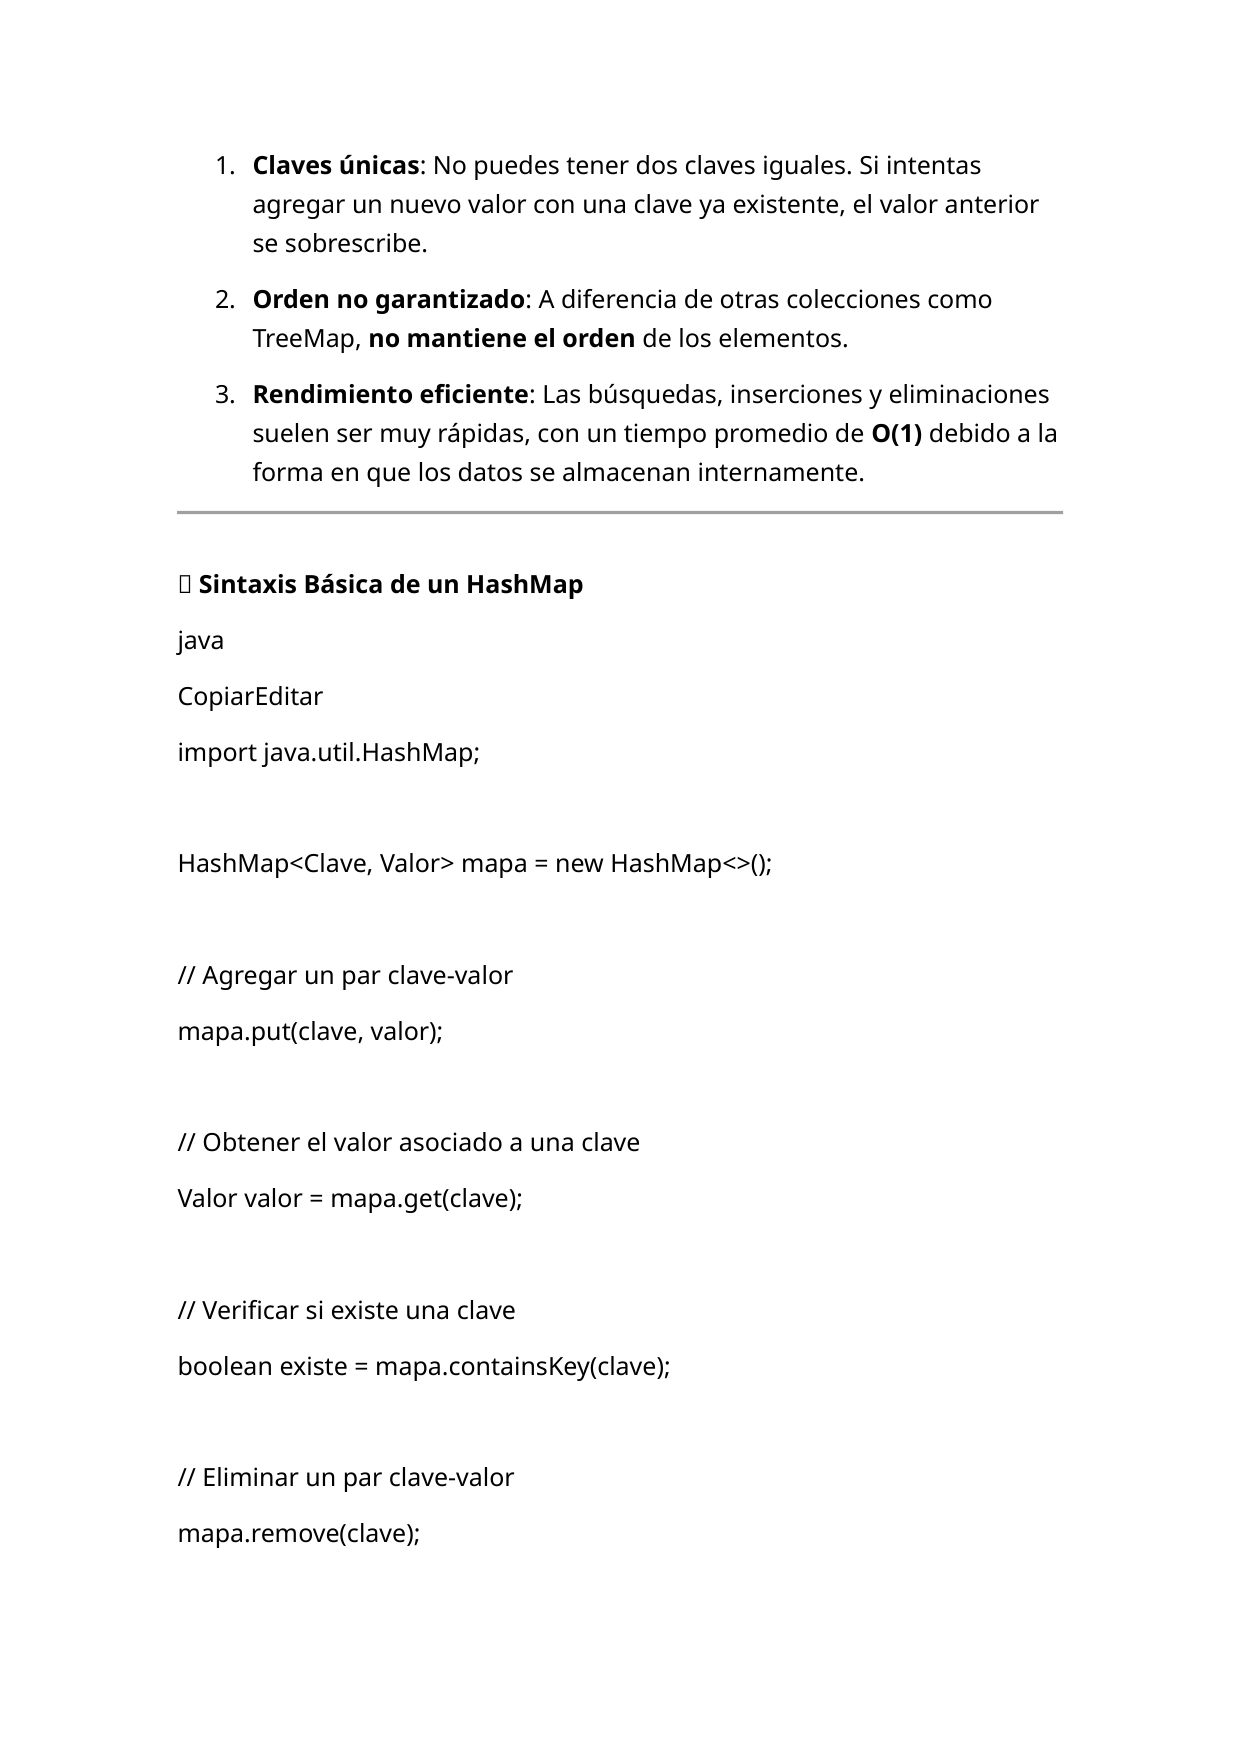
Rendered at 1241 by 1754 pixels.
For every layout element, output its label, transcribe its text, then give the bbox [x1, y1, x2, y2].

text CopiarEditar [177, 678, 1063, 712]
text boolean existe = mapa.containsKey(clave); [177, 1348, 1063, 1382]
list Rendimiento eficiente: Las búsquedas, inserciones y eliminaciones suelen ser muy rápidas, con un tiempo promedio de O(1) debido a la forma en que los datos se almacenan internamente. [215, 377, 1063, 489]
text mapa.put(clave, valor); [177, 1013, 1063, 1047]
text java [177, 623, 1063, 657]
list Claves únicas: No puedes tener dos claves iguales. Si intentas agregar un nuevo valor con una clave ya existente, el valor anterior se sobrescribe. [215, 148, 1063, 260]
text // Obtener el valor asociado a una clave [177, 1125, 1063, 1159]
text // Eliminar un par clave-valor [177, 1460, 1063, 1494]
text // Verificar si existe una clave [177, 1293, 1063, 1327]
text mapa.remove(clave); [177, 1516, 1063, 1550]
text // Agregar un par clave-valor [177, 958, 1063, 992]
text 🔹 Sintaxis Básica de un HashMap [177, 567, 1063, 601]
text import java.util.HashMap; [177, 734, 1063, 768]
text Valor valor = mapa.get(clave); [177, 1181, 1063, 1215]
list Orden no garantizado: A diferencia de otras colecciones como TreeMap, no mantiene el orden de los elementos. [215, 282, 1063, 355]
text HashMap<Clave, Valor> mapa = new HashMap<>(); [177, 846, 1063, 880]
